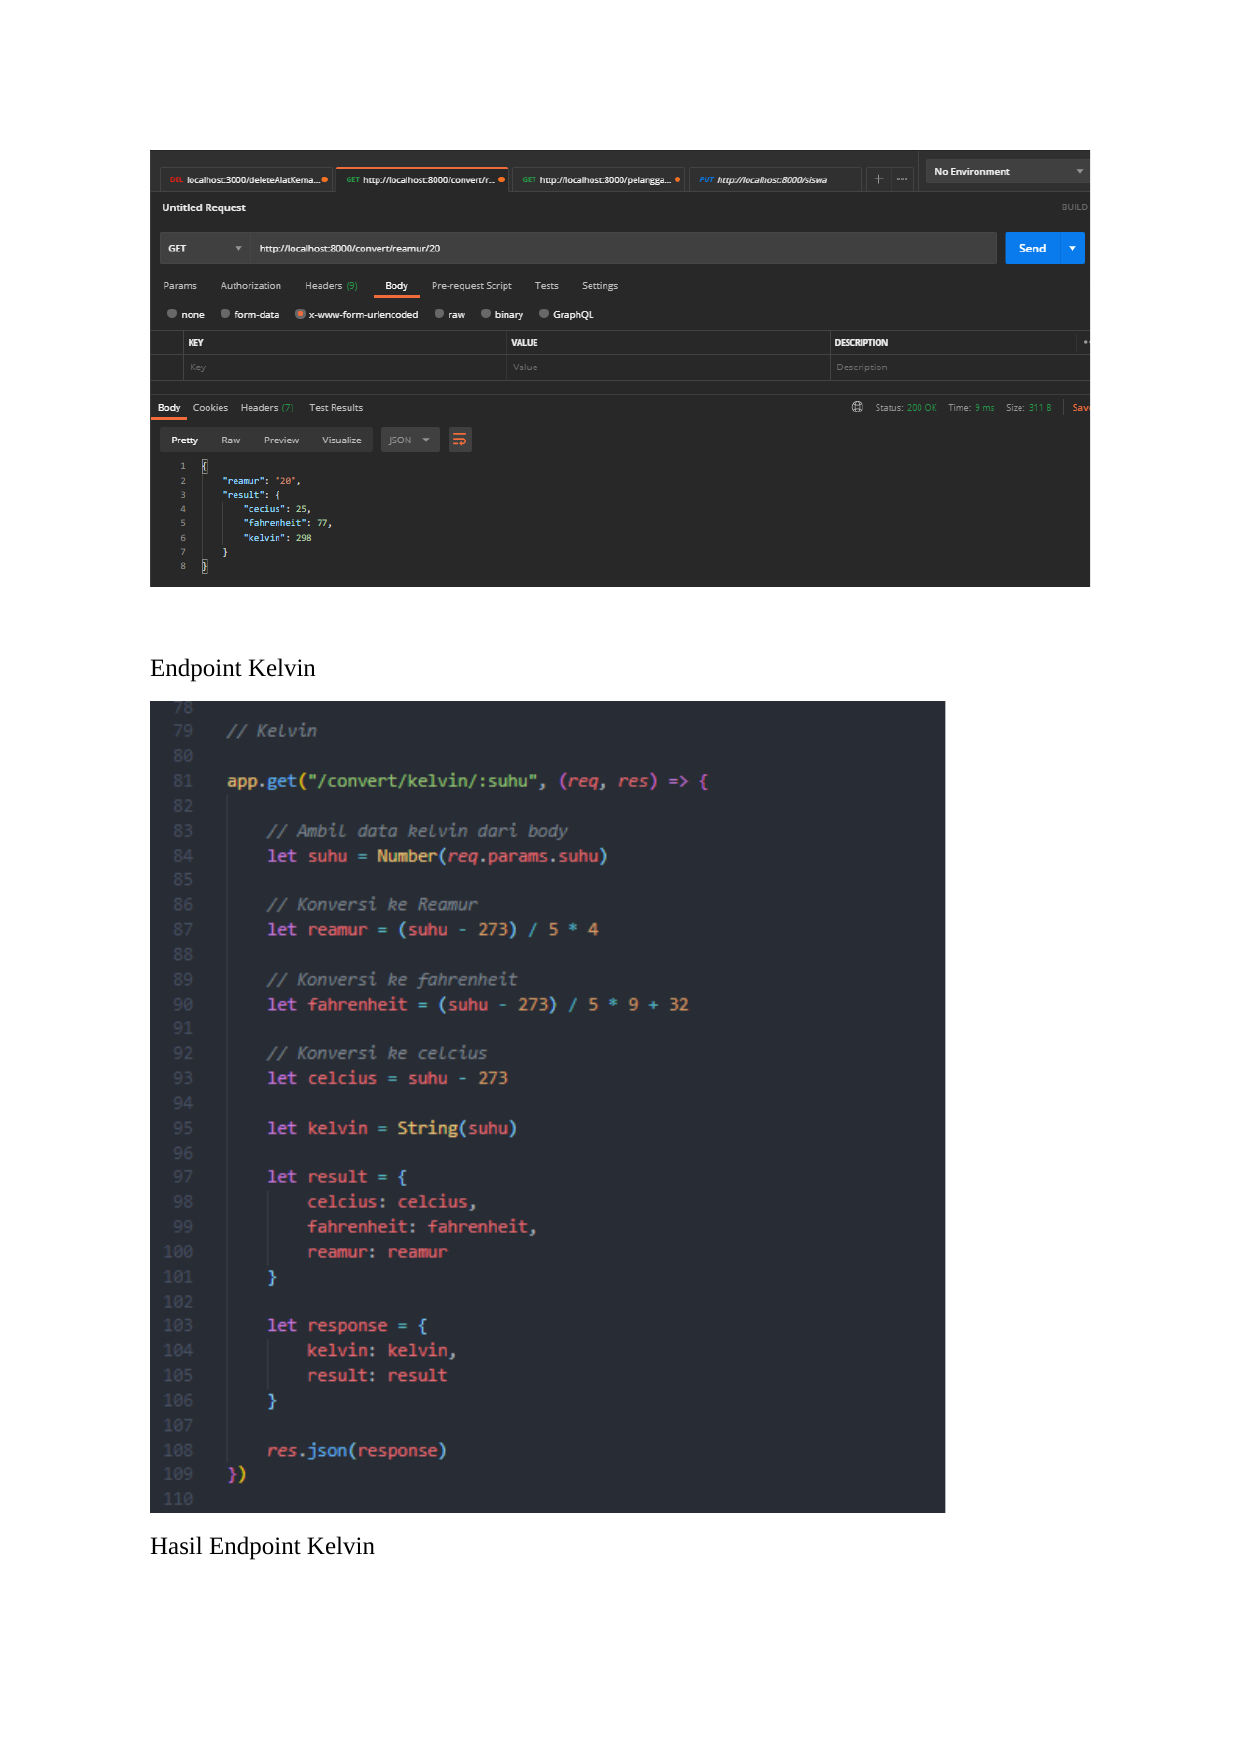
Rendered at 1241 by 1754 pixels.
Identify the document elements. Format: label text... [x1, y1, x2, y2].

text Endpoint Kelvin [150, 653, 1090, 682]
picture [150, 701, 946, 1513]
text Hasil Endpoint Kelvin [150, 1531, 1090, 1560]
picture [150, 150, 1091, 587]
